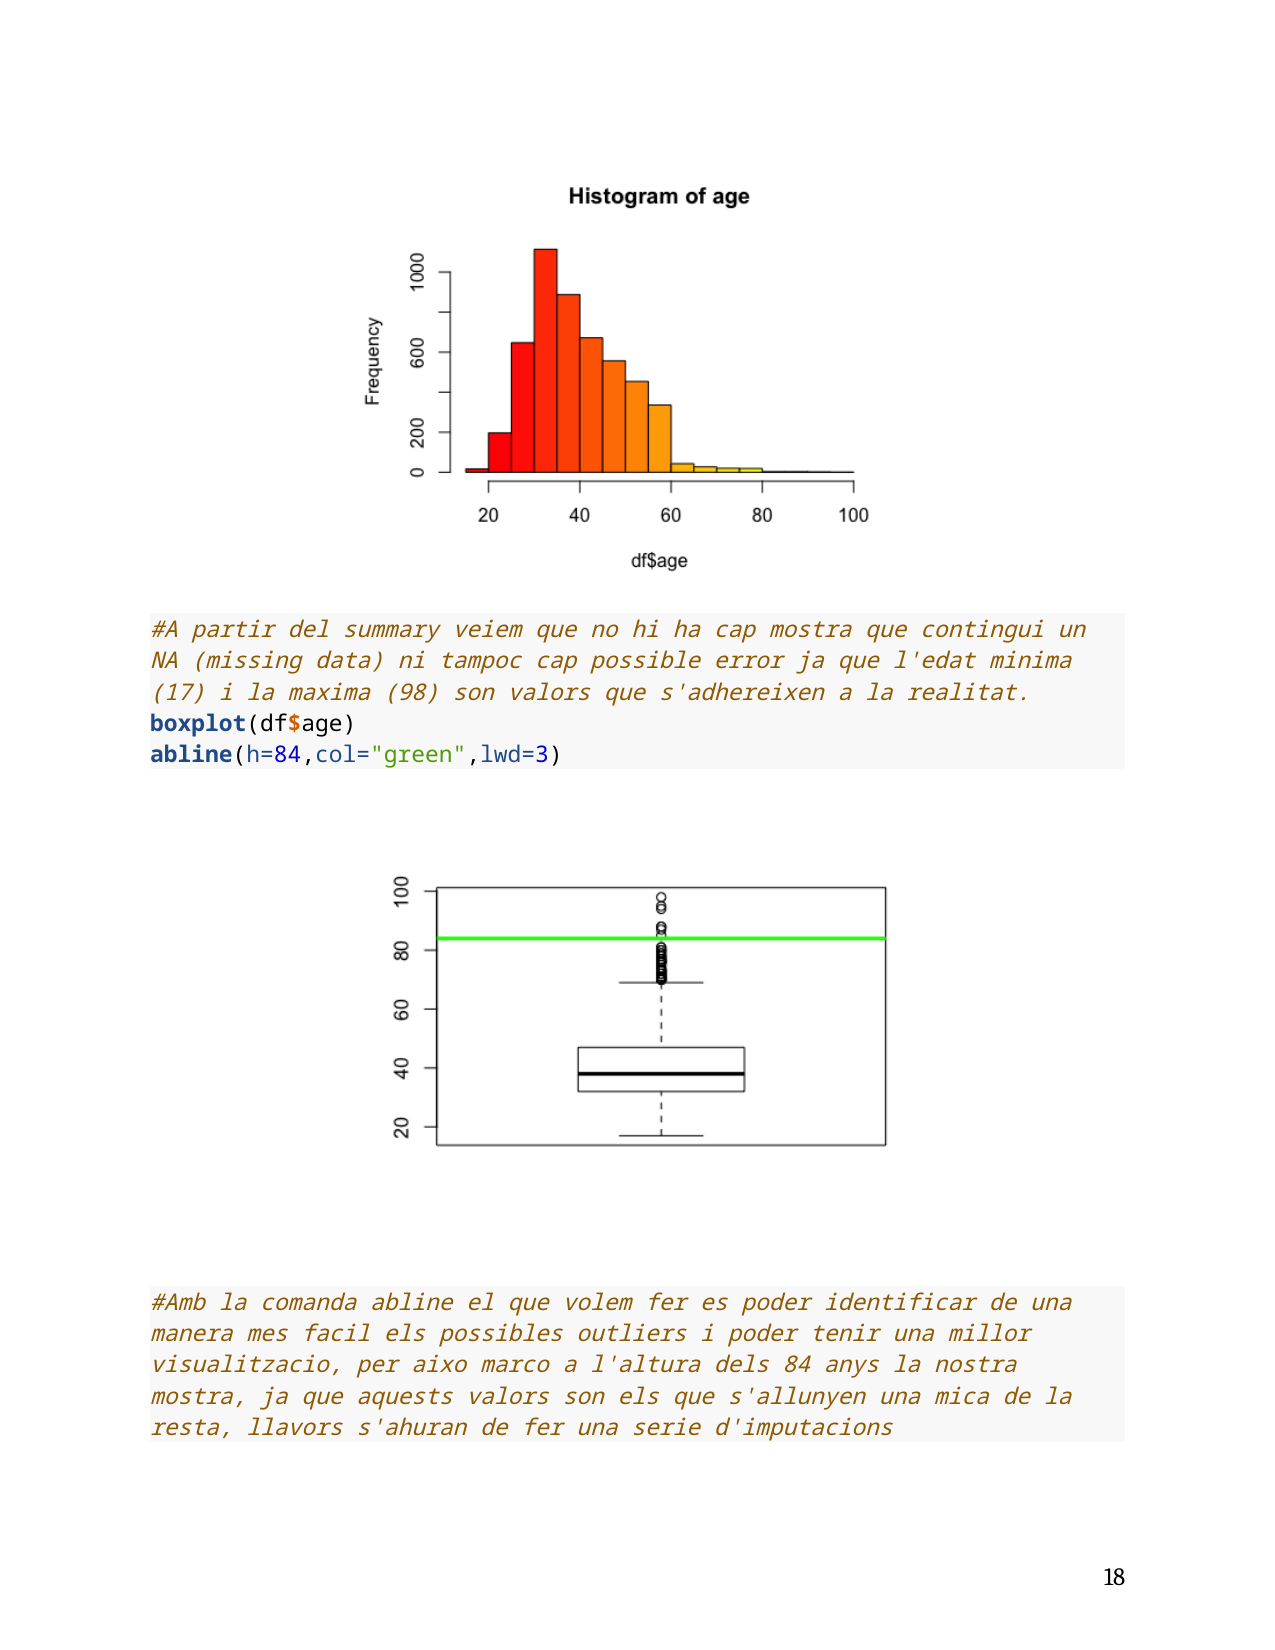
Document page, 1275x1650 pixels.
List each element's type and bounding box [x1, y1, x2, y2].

picture [359, 150, 916, 595]
picture [339, 790, 936, 1267]
